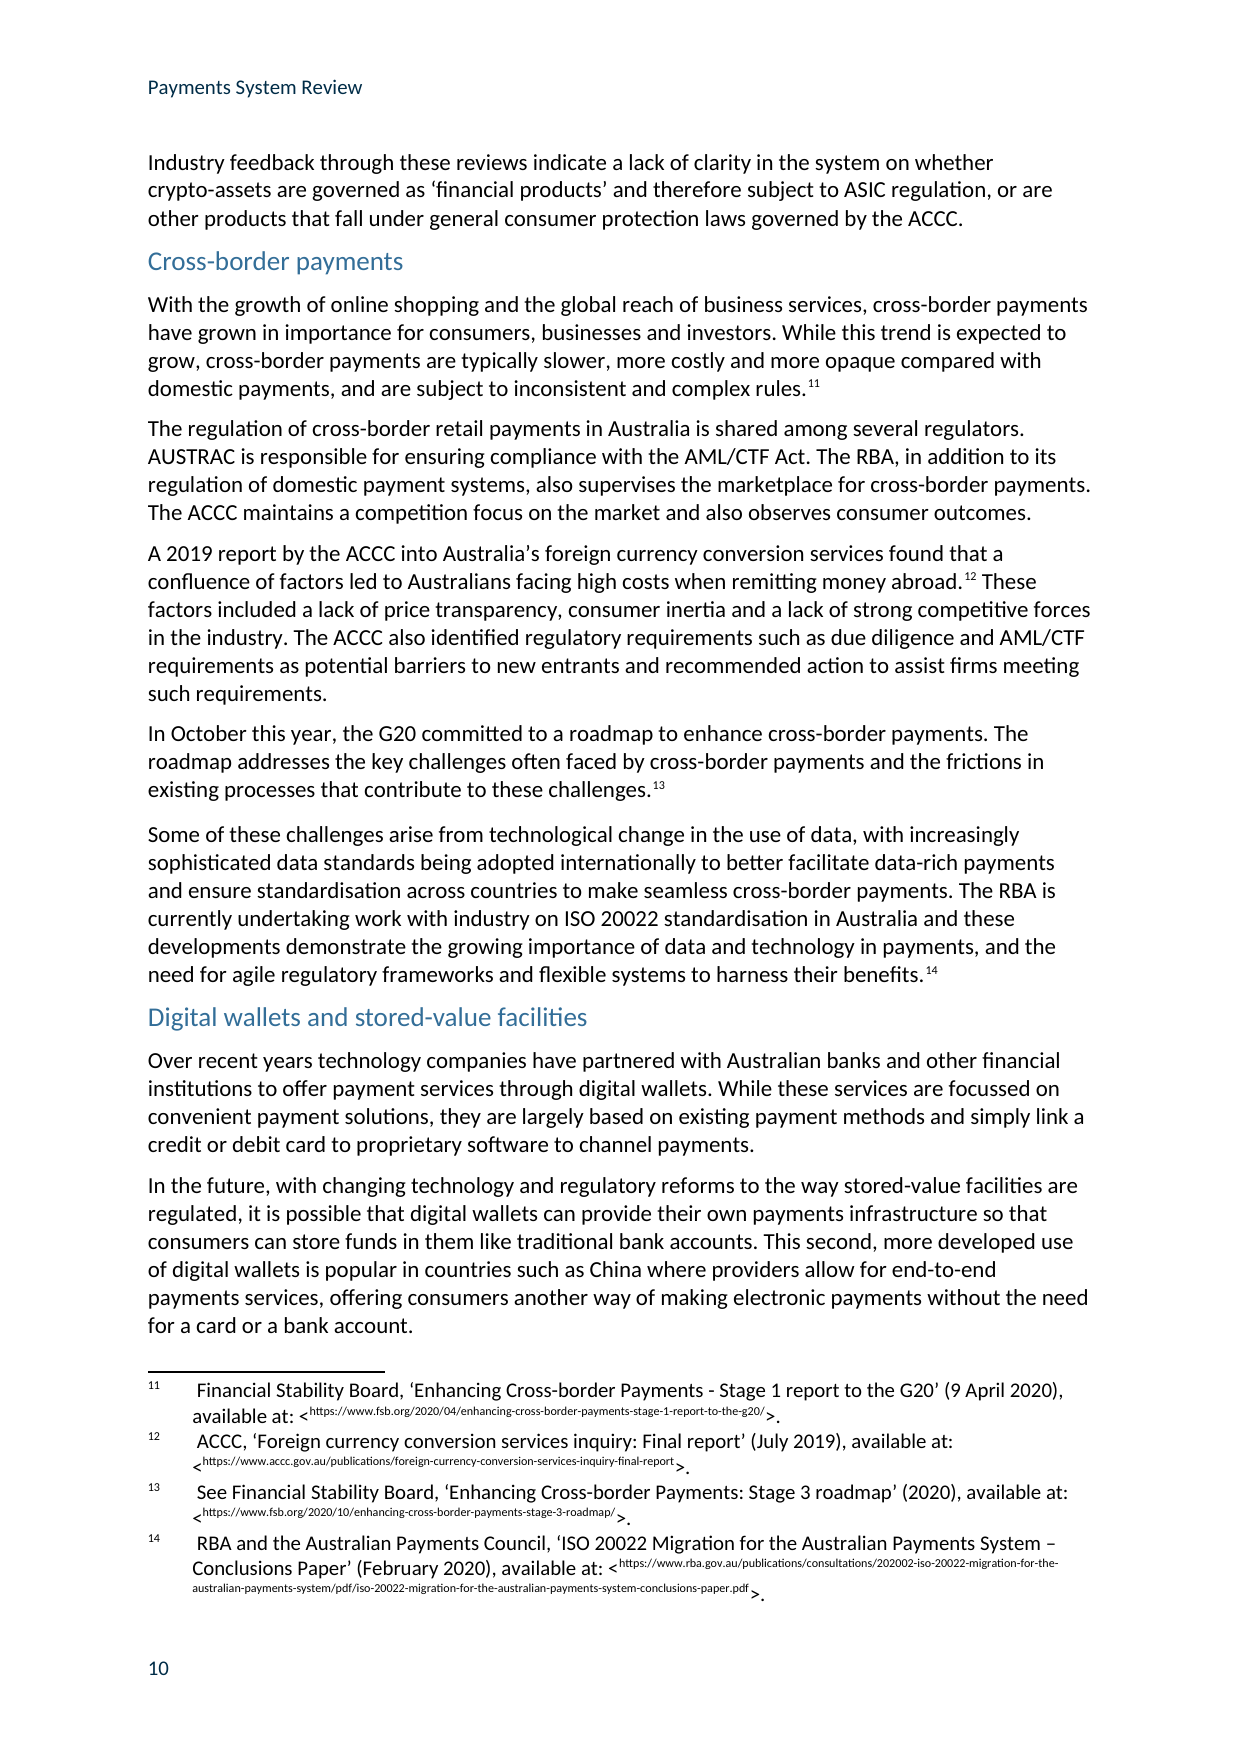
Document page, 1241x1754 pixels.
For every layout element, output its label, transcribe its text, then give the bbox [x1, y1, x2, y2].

text With the growth of online shopping and the global reach of business services, cross-border payments have grown in importance for consumers, businesses and investors. While this trend is expected to grow, cross-border payments are typically slower, more costly and more opaque compared with domestic payments, and are subject to inconsistent and complex rules. [148, 290, 1093, 402]
subtitle Digital wallets and stored-value facilities [148, 1001, 1093, 1034]
text Some of these challenges arise from technological change in the use of data, with increasingly sophisticated data standards being adopted internationally to better facilitate data-rich payments and ensure standardisation across countries to make seamless cross-border payments. The RBA is currently undertaking work with industry on ISO 20022 standardisation in Australia and these developments demonstrate the growing importance of data and technology in payments, and the need for agile regulatory frameworks and flexible systems to harness their benefits. [148, 820, 1093, 988]
text In the future, with changing technology and regulatory reforms to the way stored-value facilities are regulated, it is possible that digital wallets can provide their own payments infrastructure so that consumers can store funds in them like traditional bank accounts. This second, more developed use of digital wallets is popular in countries such as China where providers allow for end-to-end payments services, offering consumers another way of making electronic payments without the need for a card or a bank account. [148, 1171, 1093, 1339]
text The regulation of cross-border retail payments in Australia is shared among several regulators. AUSTRAC is responsible for ensuring compliance with the AML/CTF Act. The RBA, in addition to its regulation of domestic payment systems, also supervises the marketplace for cross-border payments. The ACCC maintains a competition focus on the market and also observes consumer outcomes. [148, 414, 1093, 526]
text Industry feedback through these reviews indicate a lack of clarity in the system on whether crypto-assets are governed as ‘financial products’ and therefore subject to ASIC regulation, or are other products that fall under general consumer protection laws governed by the ACCC. [148, 148, 1093, 232]
text A 2019 report by the ACCC into Australia’s foreign currency conversion services found that a confluence of factors led to Australians facing high costs when remitting money abroad. These factors included a lack of price transparency, consumer inertia and a lack of strong competitive forces in the industry. The ACCC also identified regulatory requirements such as due diligence and AML/CTF requirements as potential barriers to new entrants and recommended action to assist firms meeting such requirements. [148, 539, 1093, 707]
text In October this year, the G20 committed to a roadmap to enhance cross-border payments. The roadmap addresses the key challenges often faced by cross-border payments and the frictions in existing processes that contribute to these challenges. [148, 719, 1093, 803]
text Over recent years technology companies have partnered with Australian banks and other financial institutions to offer payment services through digital wallets. While these services are focussed on convenient payment solutions, they are largely based on existing payment methods and simply link a credit or debit card to proprietary software to channel payments. [148, 1046, 1093, 1158]
subtitle Cross-border payments [148, 244, 1093, 277]
